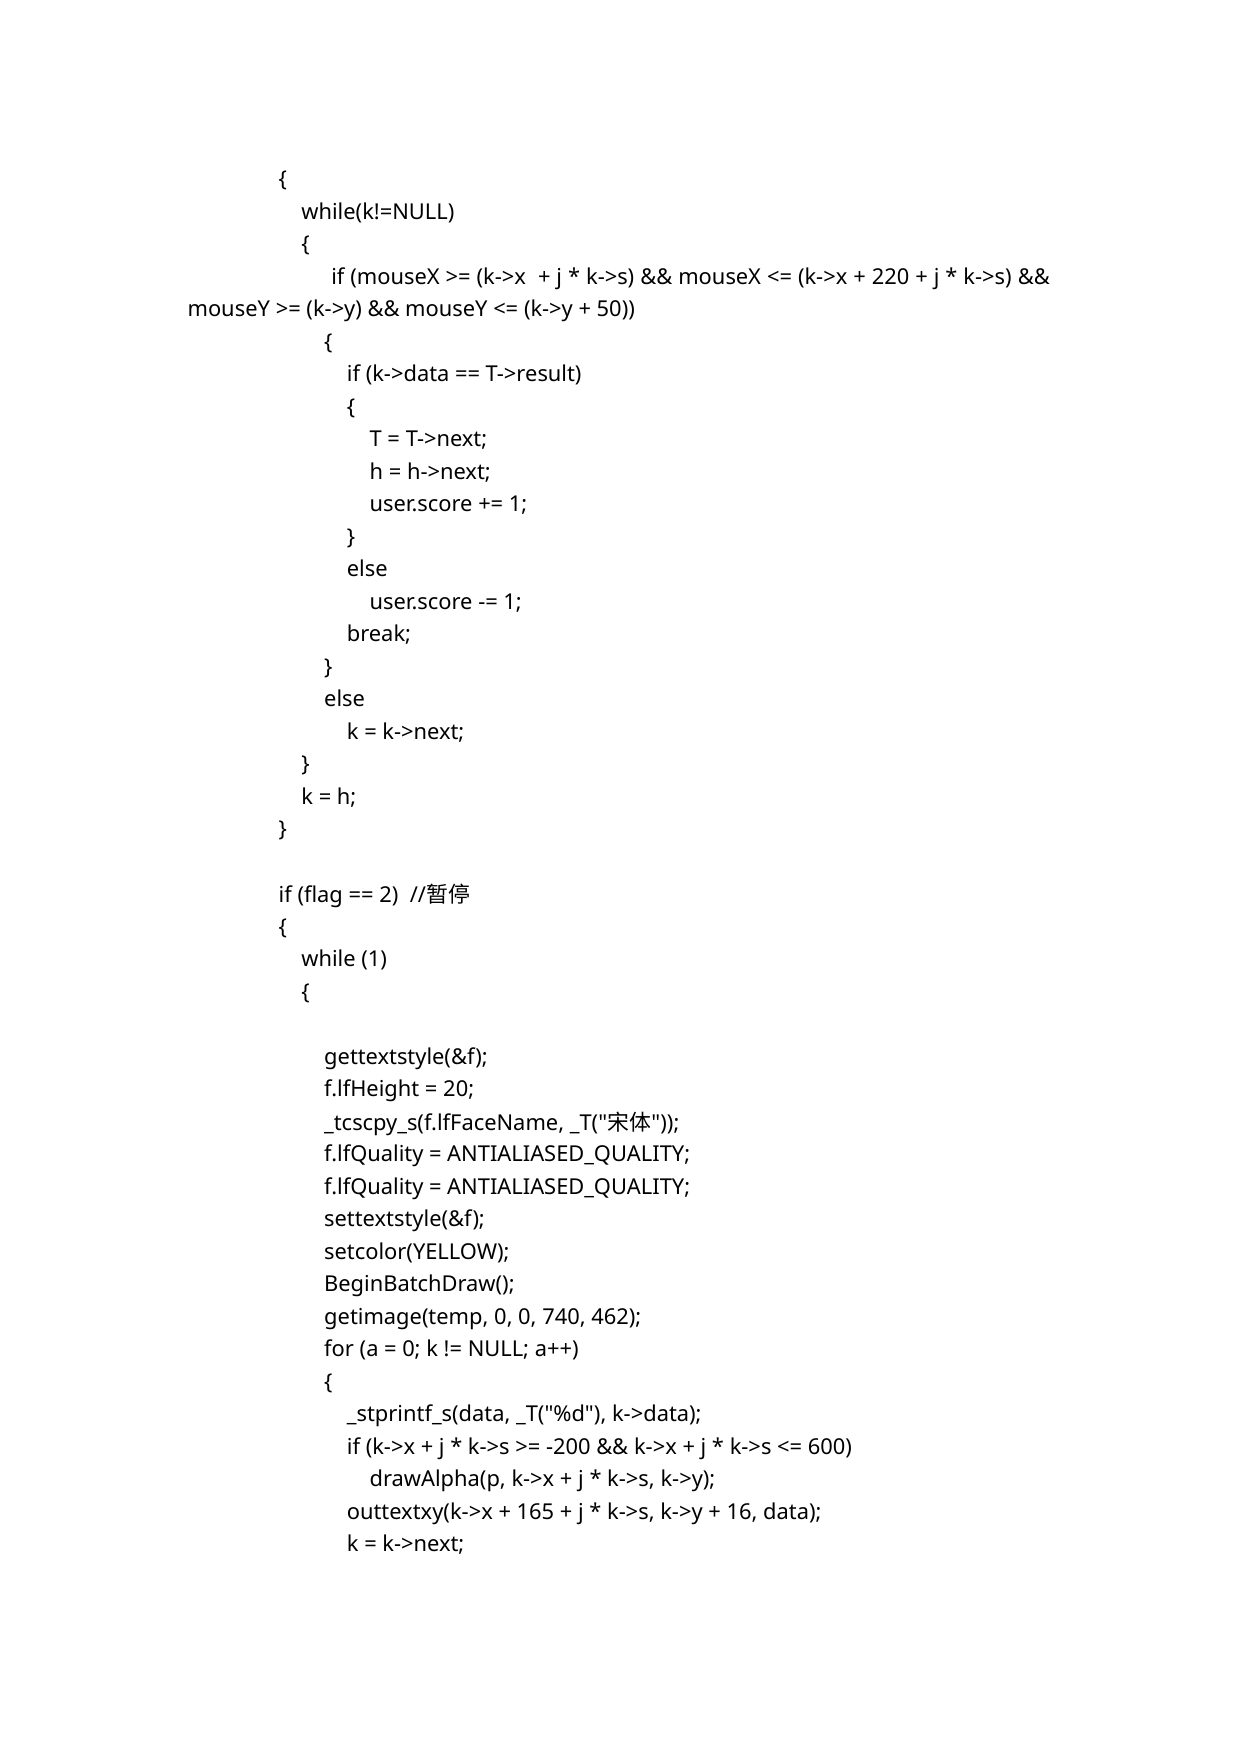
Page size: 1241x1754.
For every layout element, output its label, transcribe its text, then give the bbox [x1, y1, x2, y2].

text k = k->next; [187, 1527, 1053, 1559]
text else [187, 552, 1053, 584]
text for (a = 0; k != NULL; a++) [187, 1332, 1053, 1364]
text k = h; [187, 779, 1053, 812]
text _stprintf_s(data, _T("%d"), k->data); [187, 1397, 1053, 1429]
text user.score -= 1; [187, 584, 1053, 617]
text if (mouseX >= (k->x + j * k->s) && mouseX <= (k->x + 220 + j * k->s) && mouseY >= (k->y) && mouseY <= (k->y + 50)) [187, 259, 1053, 324]
text _tcscpy_s(f.lfFaceName, _T("宋体")); [187, 1104, 1053, 1137]
text f.lfQuality = ANTIALIASED_QUALITY; [187, 1169, 1053, 1202]
text outtextxy(k->x + 165 + j * k->s, k->y + 16, data); [187, 1494, 1053, 1527]
text T = T->next; [187, 422, 1053, 454]
text setcolor(YELLOW); [187, 1234, 1053, 1267]
text if (k->data == T->result) [187, 357, 1053, 389]
text { [187, 1364, 1053, 1397]
text user.score += 1; [187, 487, 1053, 519]
text } [187, 812, 1053, 844]
text else [187, 682, 1053, 714]
text if (k->x + j * k->s >= -200 && k->x + j * k->s <= 600) [187, 1429, 1053, 1462]
text settextstyle(&f); [187, 1202, 1053, 1234]
text k = k->next; [187, 714, 1053, 747]
text } [187, 747, 1053, 779]
text } [187, 649, 1053, 682]
text BeginBatchDraw(); [187, 1267, 1053, 1299]
text f.lfQuality = ANTIALIASED_QUALITY; [187, 1137, 1053, 1169]
text break; [187, 617, 1053, 649]
text drawAlpha(p, k->x + j * k->s, k->y); [187, 1462, 1053, 1494]
text gettextstyle(&f); [187, 1039, 1053, 1072]
text } [187, 519, 1053, 552]
text { [187, 974, 1053, 1007]
text f.lfHeight = 20; [187, 1072, 1053, 1104]
text { [187, 227, 1053, 259]
text h = h->next; [187, 454, 1053, 487]
text if (flag == 2) //暂停 [187, 877, 1053, 909]
text { [187, 324, 1053, 357]
text { [187, 389, 1053, 422]
text { [187, 909, 1053, 942]
text while(k!=NULL) [187, 194, 1053, 227]
text { [187, 162, 1053, 194]
text while (1) [187, 942, 1053, 974]
text getimage(temp, 0, 0, 740, 462); [187, 1299, 1053, 1332]
